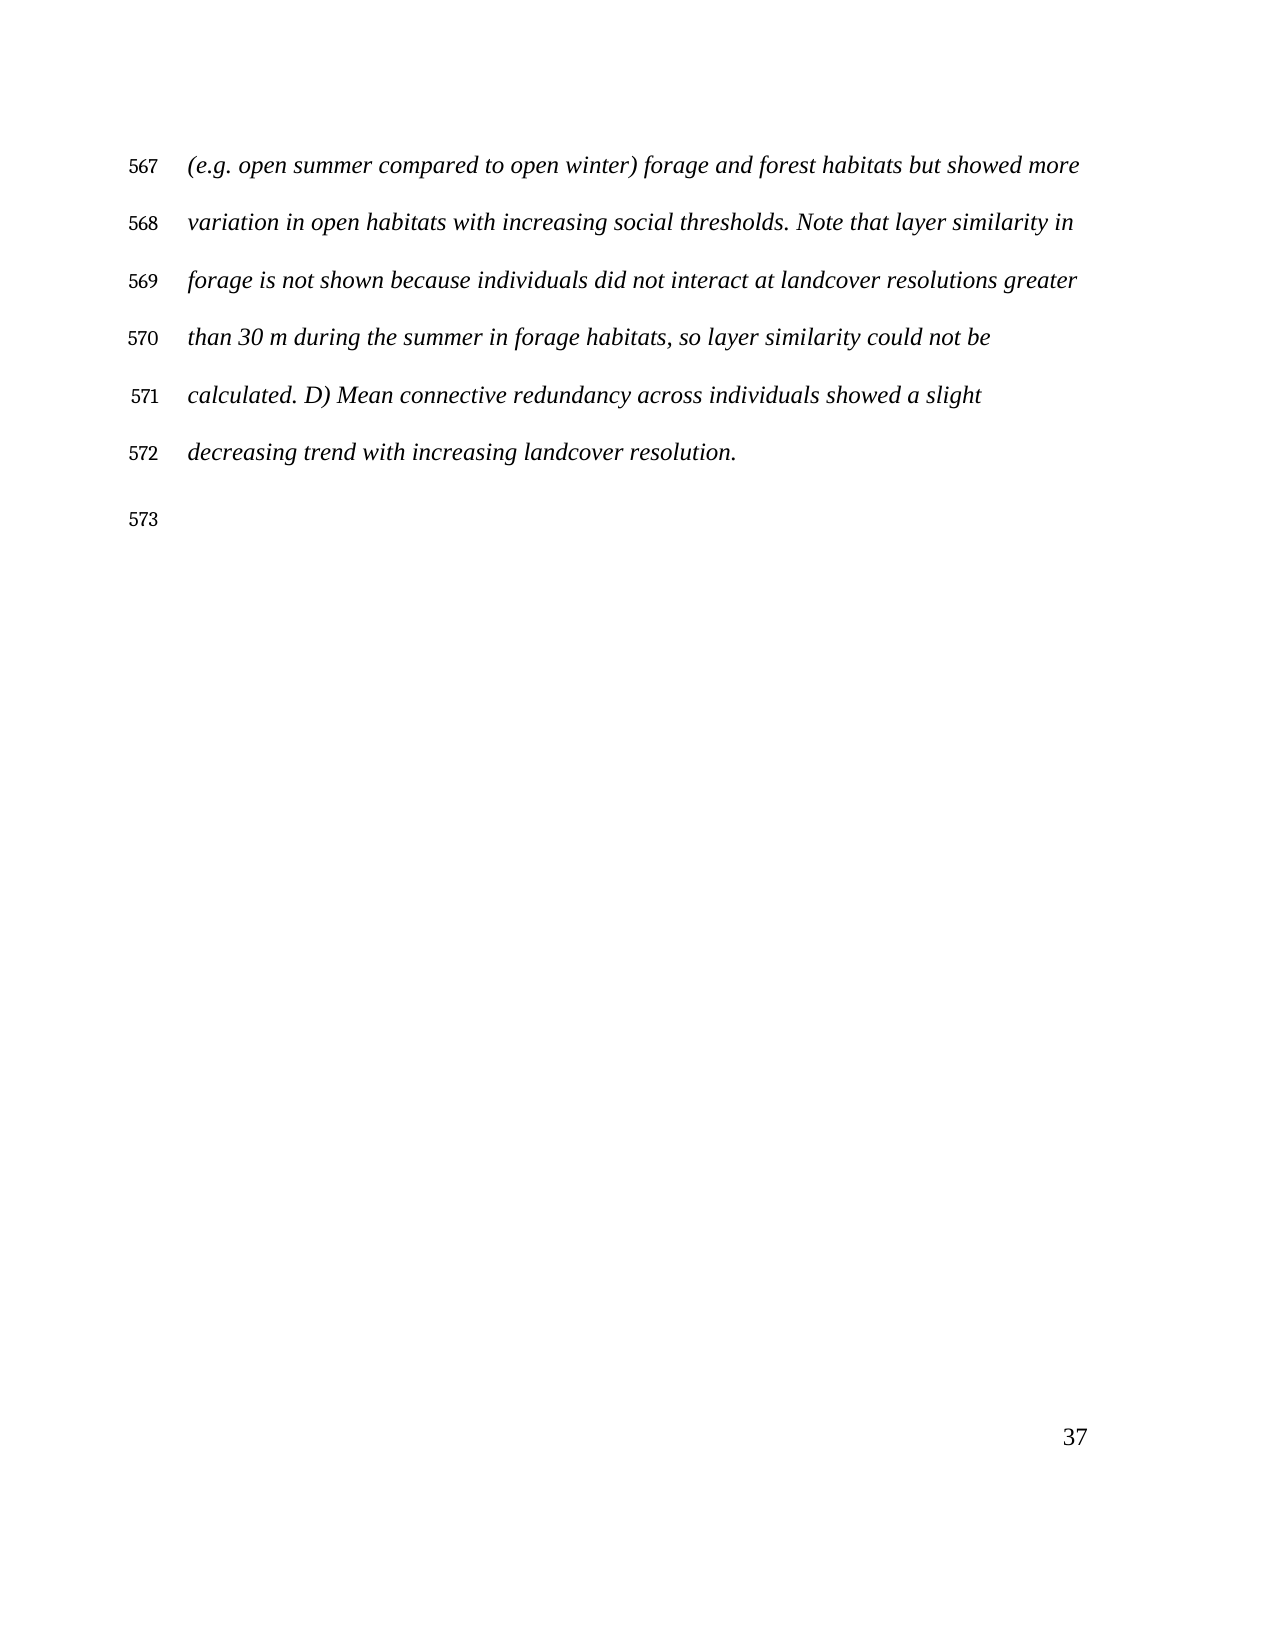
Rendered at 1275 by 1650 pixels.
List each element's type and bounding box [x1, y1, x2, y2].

text [187, 150, 1087, 466]
